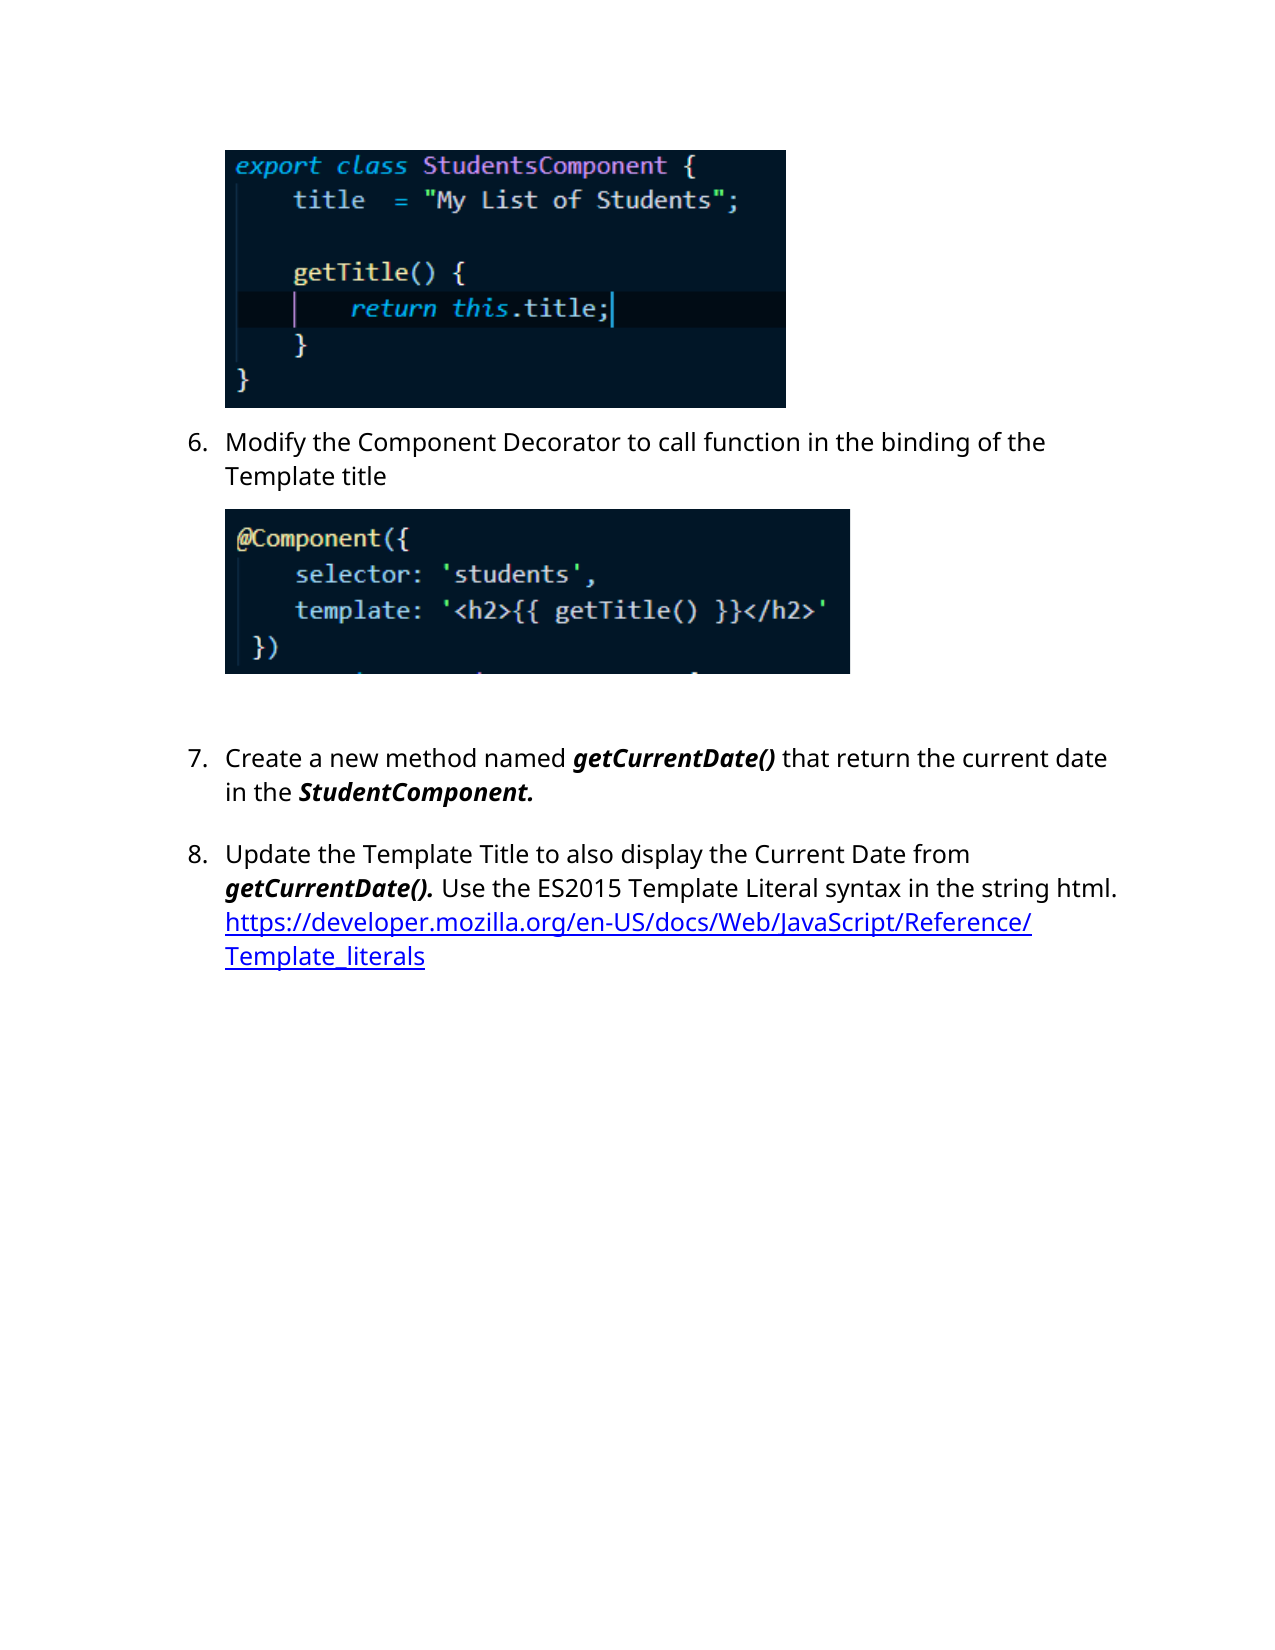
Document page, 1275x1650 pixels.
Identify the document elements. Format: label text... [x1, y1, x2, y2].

list Update the Template Title to also display the Current Date from getCurrentDate(). Use the ES2015 Template Literal syntax in the string html. [187, 837, 1125, 905]
list Create a new method named getCurrentDate() that return the current date in the StudentComponent. [187, 741, 1125, 837]
list Modify the Component Decorator to call function in the binding of the Template title [187, 424, 1125, 493]
picture [225, 150, 786, 408]
picture [225, 509, 851, 674]
list https://developer.mozilla.org/en-US/docs/Web/JavaScript/Reference/Template_literals [225, 905, 1125, 973]
